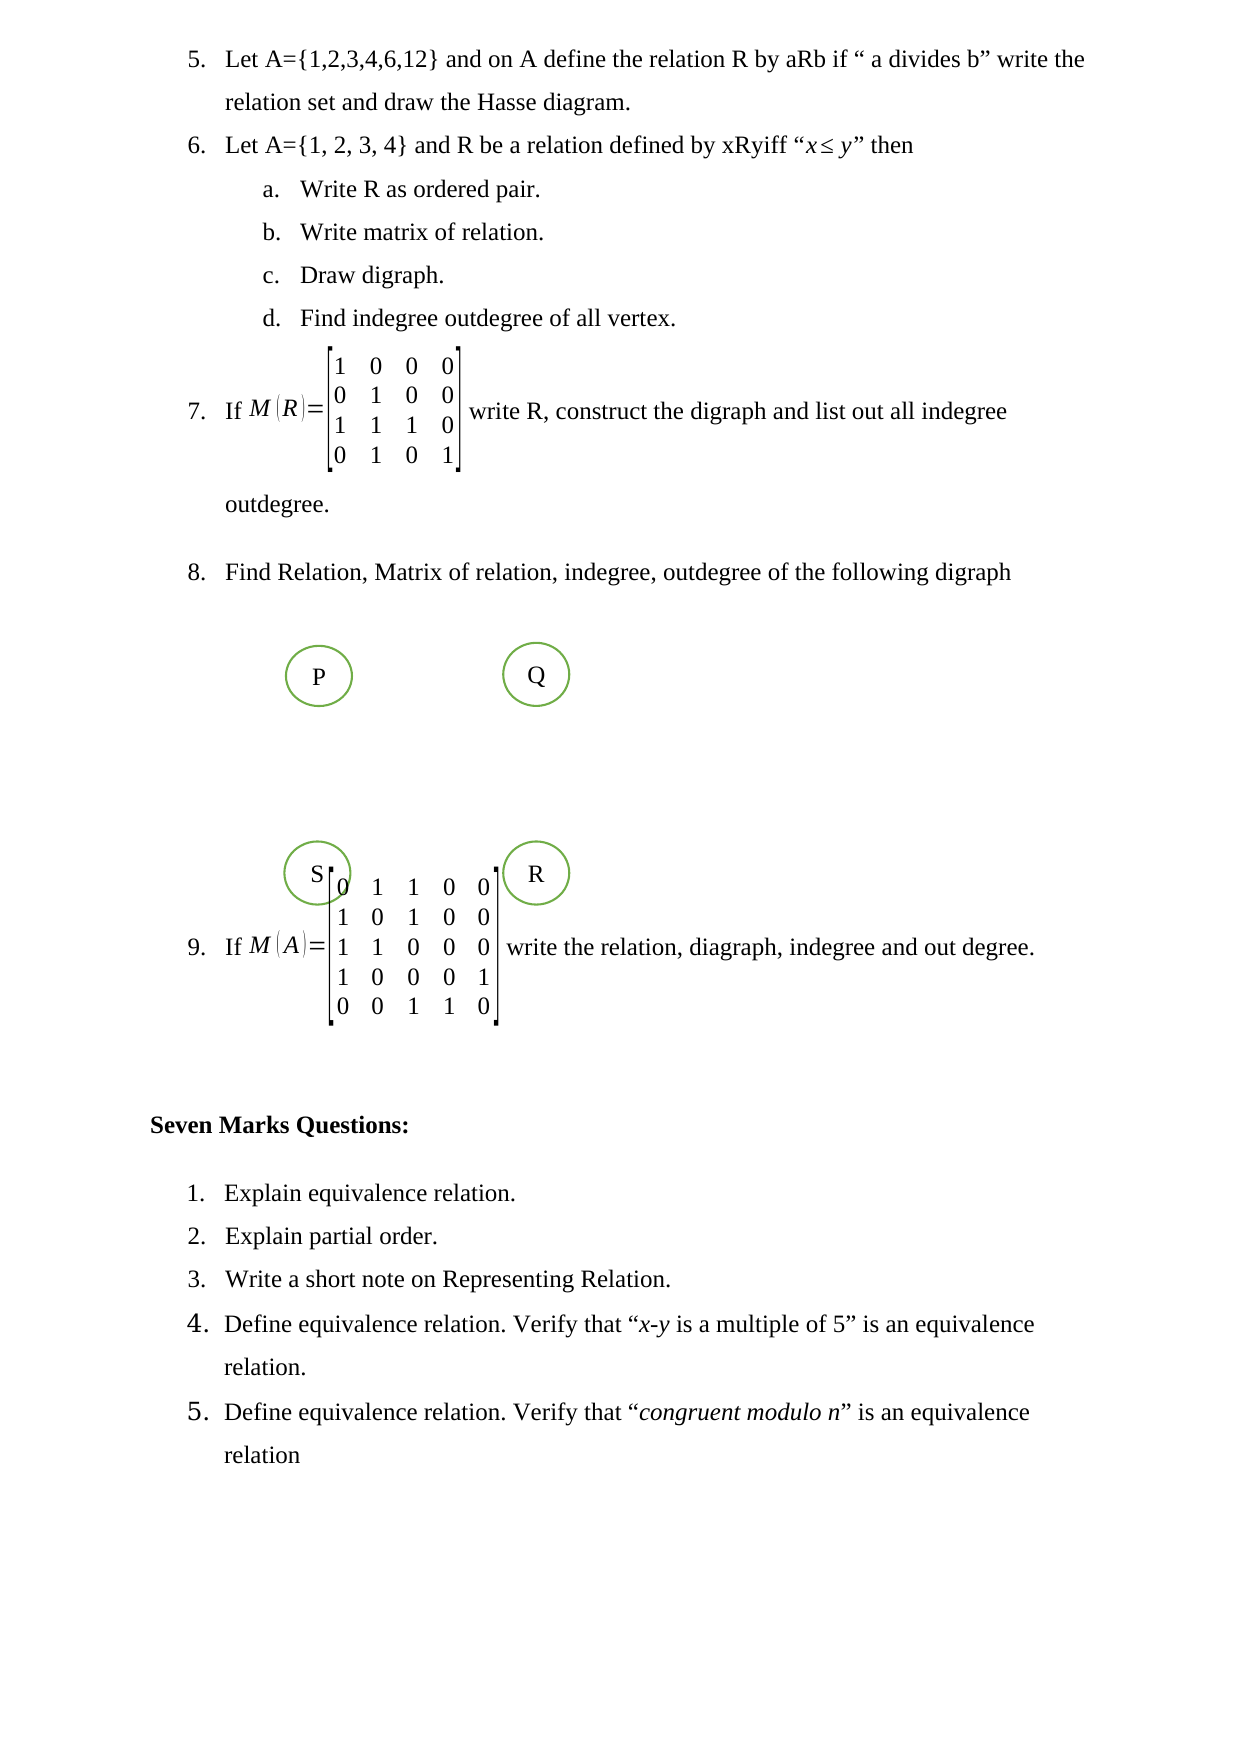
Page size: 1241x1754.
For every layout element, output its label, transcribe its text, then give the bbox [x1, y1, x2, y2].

list Explain equivalence relation. [186, 1178, 1090, 1207]
list Find Relation, Matrix of relation, indegree, outdegree of the following digraph [187, 557, 1090, 586]
list Define equivalence relation. Verify that “congruent modulo n” is an equivalence relation [186, 1395, 1090, 1468]
list If write R, construct the digraph and list out all indegree outdegree. [187, 346, 1090, 518]
list Write matrix of relation. [262, 217, 1090, 246]
list Find indegree outdegree of all vertex. [262, 303, 1090, 332]
list Draw digraph. [262, 260, 1090, 289]
list Let A={1, 2, 3, 4} and R be a relation defined by xRyiff “” then [187, 131, 1090, 159]
text Seven Marks Questions: [150, 1110, 1090, 1139]
list Explain partial order. [187, 1221, 1090, 1250]
list If write the relation, diagraph, indegree and out degree. [187, 866, 1090, 1027]
list Define equivalence relation. Verify that “x-y is a multiple of 5” is an equivalence relation. [186, 1307, 1090, 1381]
list Write a short note on Representing Relation. [187, 1264, 1090, 1293]
list Let A={1,2,3,4,6,12} and on A define the relation R by aRb if “ a divides b” write the relation set and draw the Hasse diagram. [187, 44, 1090, 116]
list Write R as ordered pair. [262, 174, 1090, 202]
